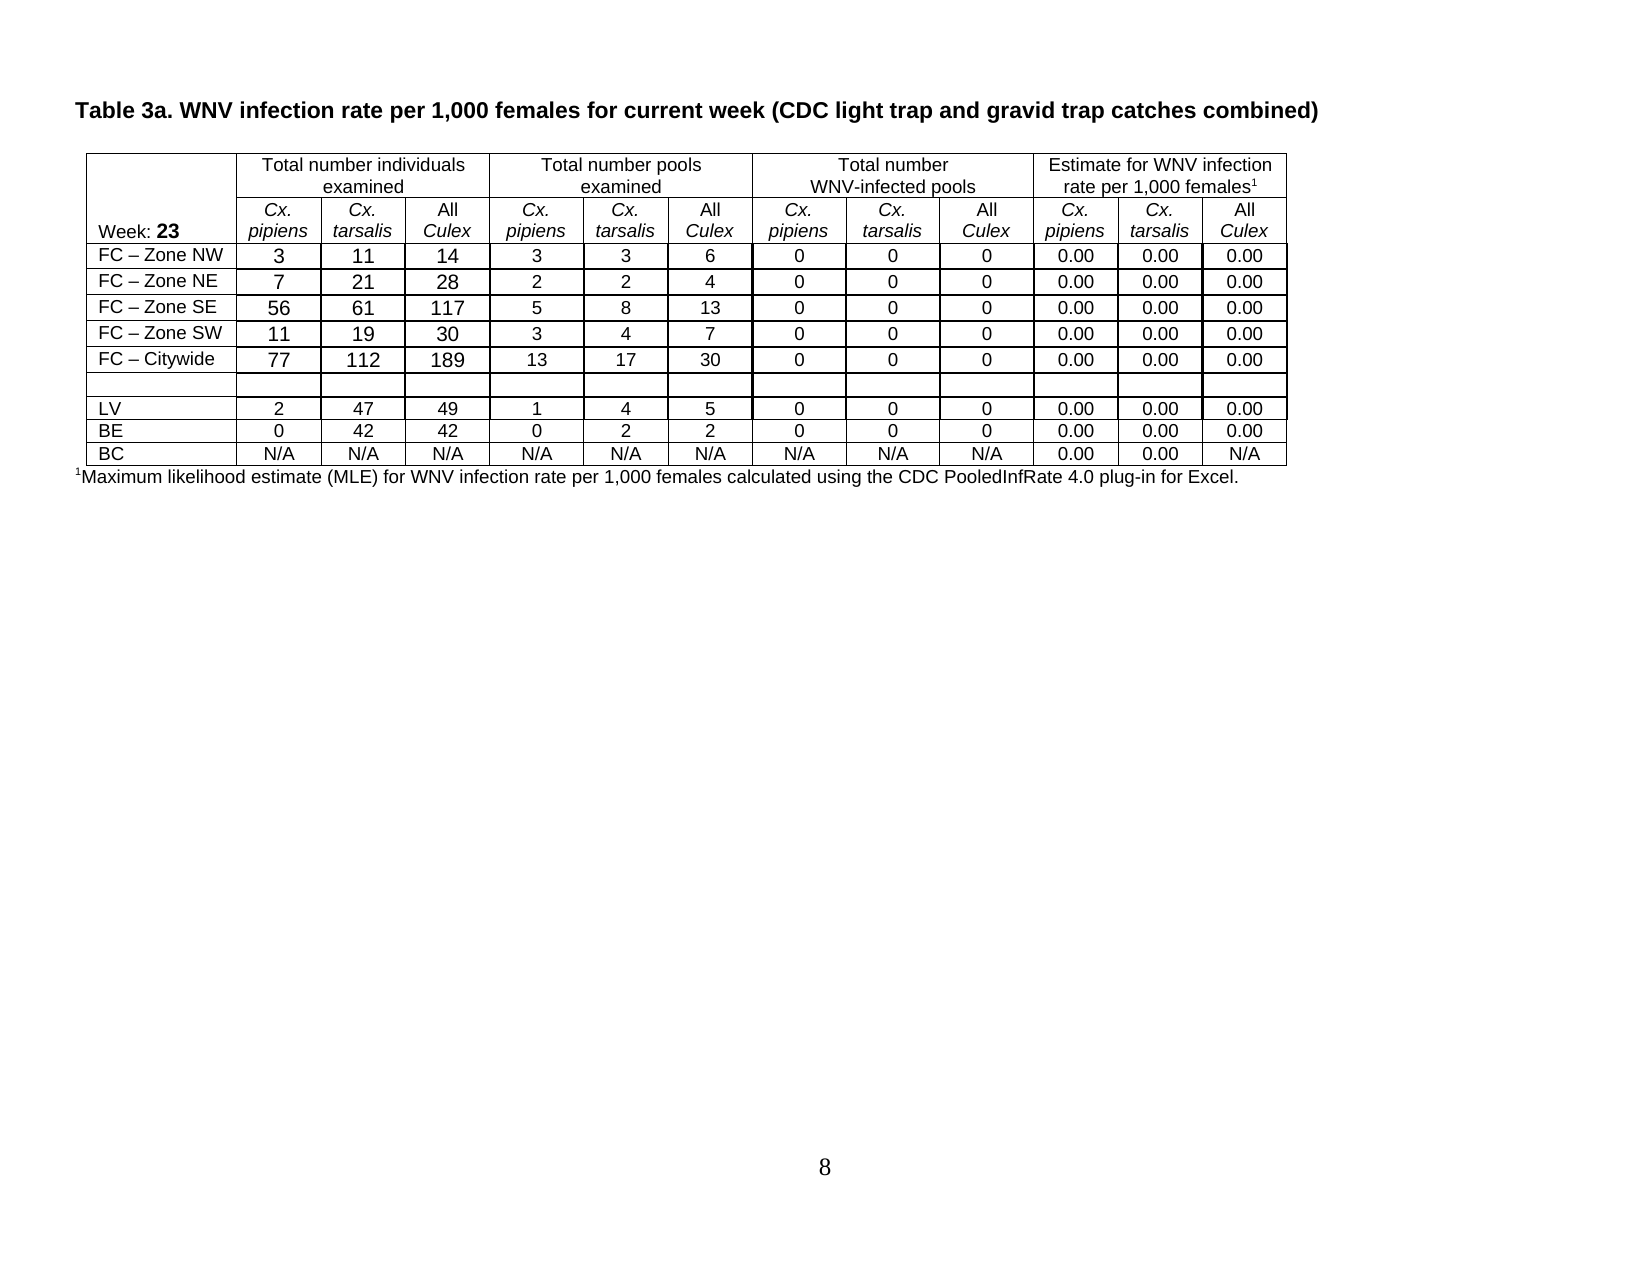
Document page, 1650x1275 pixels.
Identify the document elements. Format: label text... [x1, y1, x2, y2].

table_cell N/A [669, 443, 752, 464]
table_cell All Culex [1203, 198, 1286, 243]
table_cell N/A [940, 443, 1033, 464]
table_cell [669, 374, 751, 396]
table_cell 0 [940, 420, 1033, 442]
table_cell 47 [322, 398, 404, 419]
table_cell 11 [237, 322, 320, 346]
table_cell [941, 374, 1033, 396]
table_cell All Culex [940, 198, 1033, 243]
table_cell [1035, 374, 1117, 396]
table_cell 77 [237, 348, 320, 372]
table_header Total number pools examined [490, 154, 752, 197]
table_cell FC – Zone SW [87, 321, 236, 346]
table_cell 0 [753, 420, 846, 442]
table_cell 0.00 [1035, 270, 1117, 294]
table_cell 0 [847, 420, 939, 442]
table_cell Cx. pipiens [490, 198, 583, 243]
table_cell 2 [491, 270, 583, 294]
table_cell 0.00 [1119, 420, 1202, 442]
table_cell 21 [322, 270, 404, 294]
table_cell 2 [584, 420, 668, 442]
table_cell Cx. tarsalis [1119, 198, 1202, 243]
table_cell [1204, 374, 1286, 396]
table_cell 0 [490, 420, 583, 442]
table_cell 0 [941, 348, 1033, 372]
table_cell 0.00 [1119, 348, 1201, 372]
table_cell 5 [491, 296, 583, 320]
table_cell [87, 373, 236, 396]
table_cell FC – Zone NE [87, 269, 236, 294]
table_header Total number WNV-infected pools [753, 154, 1033, 197]
table_cell 30 [669, 348, 751, 372]
table_cell [847, 374, 939, 396]
table_cell FC – Zone NW [87, 244, 236, 268]
table_cell 11 [322, 244, 404, 268]
table_cell Cx. tarsalis [584, 198, 668, 243]
table_cell 14 [406, 244, 489, 268]
table_cell 30 [406, 322, 489, 346]
table_cell 0 [941, 270, 1033, 294]
table_cell 0.00 [1119, 296, 1201, 320]
table_cell 0 [941, 244, 1033, 268]
table_cell 6 [669, 244, 751, 268]
table_cell 0.00 [1119, 322, 1201, 346]
table_cell 0.00 [1204, 398, 1286, 419]
table_cell 2 [585, 270, 667, 294]
table_cell BE [87, 420, 236, 442]
text Table 3a. WNV infection rate per 1,000 females for current week (CDC light trap and gravid trap catches combined) [75, 97, 1575, 123]
table_cell 0.00 [1204, 322, 1286, 346]
table_cell 7 [237, 270, 320, 294]
table_cell [585, 374, 667, 396]
table_cell 0 [847, 348, 939, 372]
table_cell 0.00 [1035, 322, 1117, 346]
table_cell 0 [237, 420, 321, 442]
table_cell [237, 374, 320, 396]
table_cell 0 [847, 322, 939, 346]
table_cell 2 [669, 420, 752, 442]
table_cell [754, 374, 845, 396]
table_cell BC [87, 443, 236, 464]
table_cell 0.00 [1035, 348, 1117, 372]
table_cell Cx. tarsalis [847, 198, 939, 243]
table_cell 3 [491, 244, 583, 268]
table_header Week: 23 [87, 154, 236, 243]
table_cell 28 [406, 270, 489, 294]
table_cell FC – Zone SE [87, 295, 236, 320]
table_cell 61 [322, 296, 404, 320]
table_cell N/A [753, 443, 846, 464]
table_cell 0.00 [1035, 244, 1117, 268]
table_cell Cx. pipiens [237, 198, 321, 243]
table_cell 0.00 [1119, 270, 1201, 294]
table_cell N/A [237, 443, 321, 464]
table_cell 13 [491, 348, 583, 372]
table_cell 0 [847, 296, 939, 320]
table_cell 0 [941, 398, 1033, 419]
table_cell N/A [490, 443, 583, 464]
table_cell [322, 374, 404, 396]
table_cell Cx. tarsalis [322, 198, 405, 243]
table_cell 0 [941, 322, 1033, 346]
table_cell 49 [406, 398, 489, 419]
table_cell 13 [669, 296, 751, 320]
table_cell 0.00 [1035, 296, 1117, 320]
table_cell 17 [585, 348, 667, 372]
table_header Estimate for WNV infection rate per 1,000 females1 [1034, 154, 1286, 197]
table_cell 19 [322, 322, 404, 346]
table_cell 42 [322, 420, 405, 442]
table_cell 3 [491, 322, 583, 346]
table_cell 56 [237, 296, 320, 320]
table_cell 0 [847, 398, 939, 419]
table_cell N/A [584, 443, 668, 464]
table_cell N/A [406, 443, 489, 464]
table_cell 1 [491, 398, 583, 419]
table_cell 0.00 [1203, 420, 1286, 442]
table_cell [406, 374, 489, 396]
table_cell 0 [754, 270, 845, 294]
table_cell 0.00 [1035, 398, 1117, 419]
table_cell 0 [847, 244, 939, 268]
table_cell 189 [406, 348, 489, 372]
table_cell 2 [237, 398, 320, 419]
table_cell 4 [585, 322, 667, 346]
table_cell 117 [406, 296, 489, 320]
table_cell All Culex [406, 198, 489, 243]
table_cell 0.00 [1119, 244, 1201, 268]
table_cell N/A [322, 443, 405, 464]
table_cell [491, 374, 583, 396]
table_cell 8 [585, 296, 667, 320]
table_cell 7 [669, 322, 751, 346]
table_cell 42 [406, 420, 489, 442]
table_cell 0 [847, 270, 939, 294]
table_cell 0.00 [1204, 270, 1286, 294]
table_cell 0 [754, 322, 845, 346]
table_header Total number individuals examined [237, 154, 489, 197]
table_cell 3 [237, 244, 320, 268]
table_cell 4 [669, 270, 751, 294]
table_cell 0.00 [1034, 420, 1118, 442]
table_cell 0 [754, 348, 845, 372]
table_cell N/A [847, 443, 939, 464]
table_cell 0 [754, 398, 845, 419]
table_cell 4 [585, 398, 667, 419]
table_cell 0.00 [1204, 348, 1286, 372]
table_cell 0.00 [1119, 398, 1201, 419]
table_cell [1119, 374, 1201, 396]
table_cell 5 [669, 398, 751, 419]
table_cell 112 [322, 348, 404, 372]
table_cell FC – Citywide [87, 347, 236, 372]
table_cell LV [87, 397, 236, 419]
table_cell 0 [941, 296, 1033, 320]
table_cell 0.00 [1034, 443, 1118, 464]
table_cell 0 [754, 296, 845, 320]
table_cell N/A [1203, 443, 1286, 464]
table_cell All Culex [669, 198, 752, 243]
text 1Maximum likelihood estimate (MLE) for WNV infection rate per 1,000 females calculated using the CDC PooledInfRate 4.0 plug-in for Excel. [75, 466, 1575, 487]
table_cell 0.00 [1119, 443, 1202, 464]
table_cell Cx. pipiens [753, 198, 846, 243]
table_cell Cx. pipiens [1034, 198, 1118, 243]
table_cell 0 [754, 244, 845, 268]
table_cell 3 [585, 244, 667, 268]
table_cell 0.00 [1204, 296, 1286, 320]
table_cell 0.00 [1204, 244, 1286, 268]
